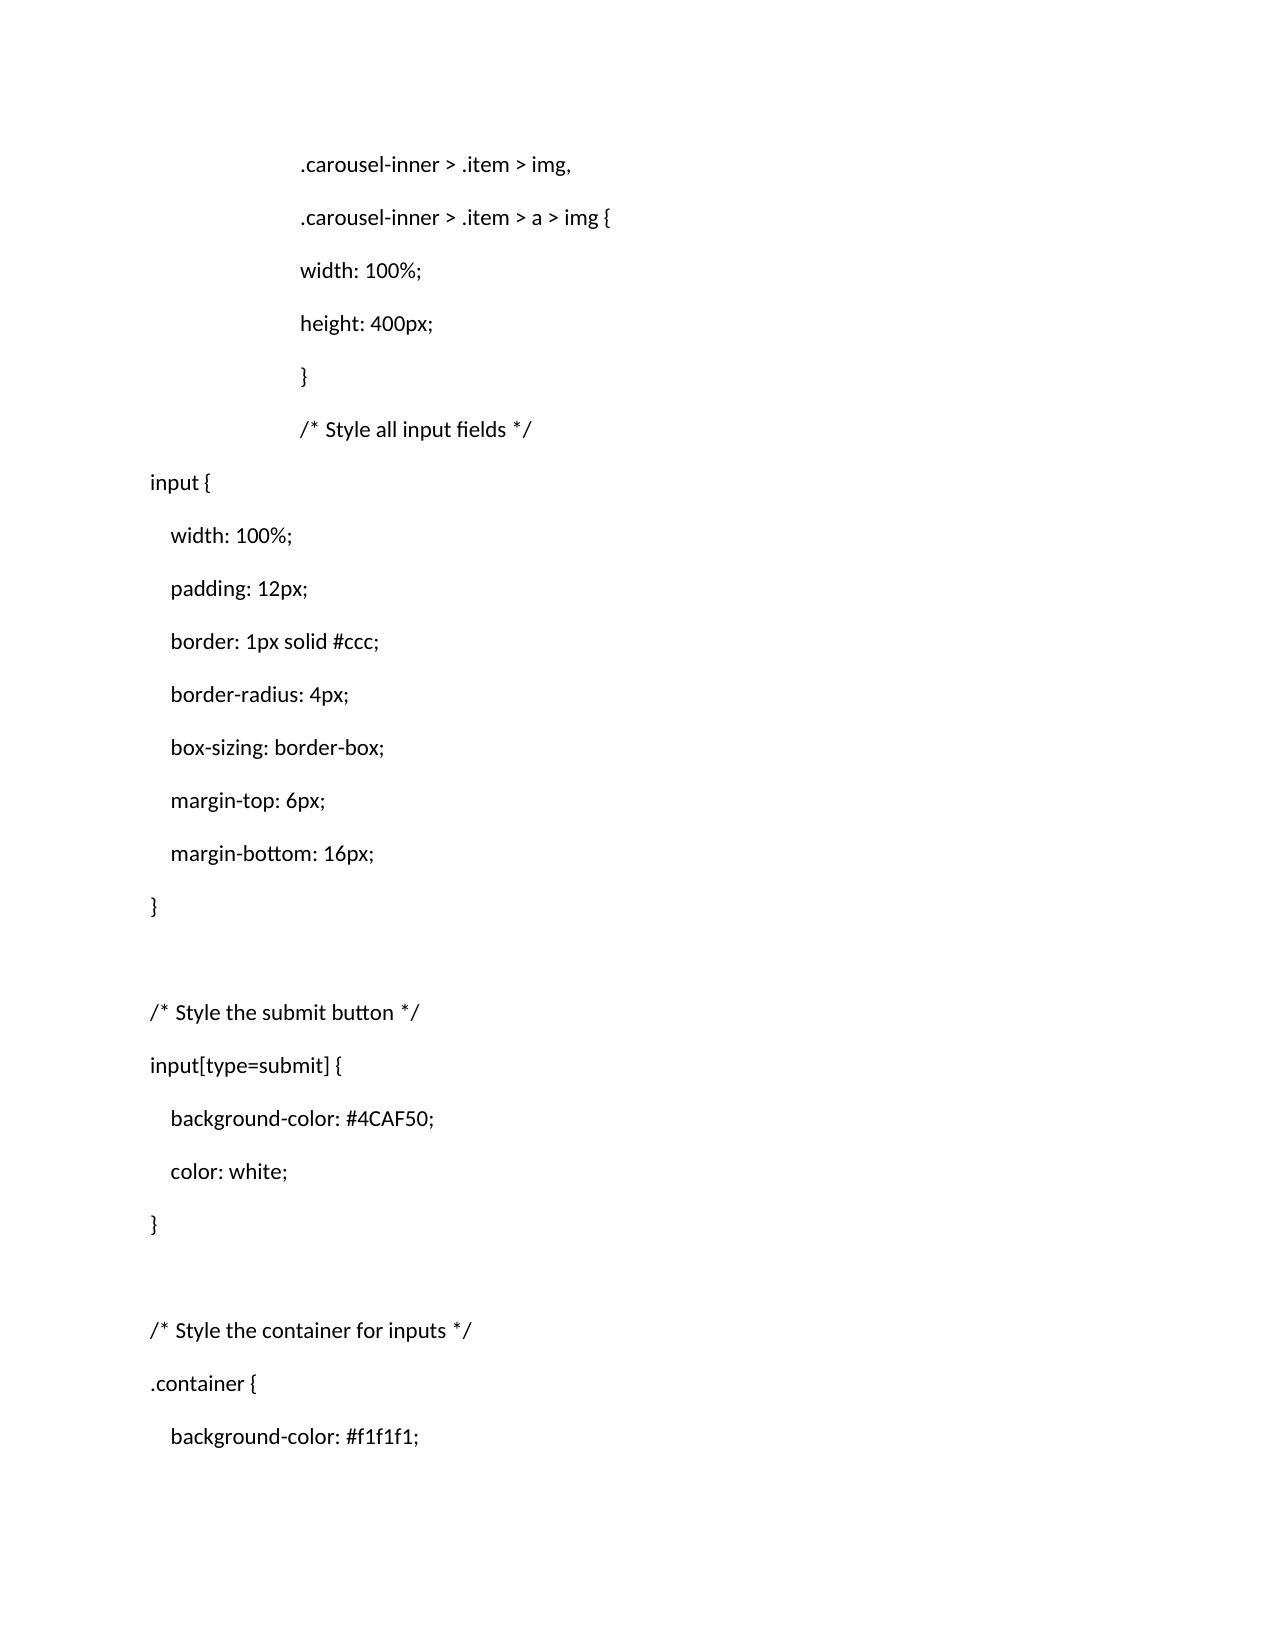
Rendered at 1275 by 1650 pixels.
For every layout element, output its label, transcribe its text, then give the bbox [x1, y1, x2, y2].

text height: 400px; [150, 309, 1125, 337]
text border: 1px solid #ccc; [150, 627, 1125, 655]
text padding: 12px; [150, 574, 1125, 602]
text } [150, 892, 1125, 920]
text } [150, 1210, 1125, 1238]
text width: 100%; [150, 256, 1125, 284]
text .container { [150, 1369, 1125, 1397]
text /* Style the container for inputs */ [150, 1316, 1125, 1344]
text } [150, 362, 1125, 390]
text /* Style all input fields */ [150, 415, 1125, 443]
text border-radius: 4px; [150, 680, 1125, 708]
text margin-bottom: 16px; [150, 839, 1125, 867]
text /* Style the submit button */ [150, 998, 1125, 1026]
text input { [150, 468, 1125, 496]
text color: white; [150, 1157, 1125, 1185]
text input[type=submit] { [150, 1051, 1125, 1079]
text width: 100%; [150, 521, 1125, 549]
text .carousel-inner > .item > img, [150, 150, 1125, 178]
text background-color: #f1f1f1; [150, 1422, 1125, 1451]
text .carousel-inner > .item > a > img { [150, 203, 1125, 231]
text margin-top: 6px; [150, 786, 1125, 814]
text box-sizing: border-box; [150, 733, 1125, 761]
text background-color: #4CAF50; [150, 1104, 1125, 1132]
